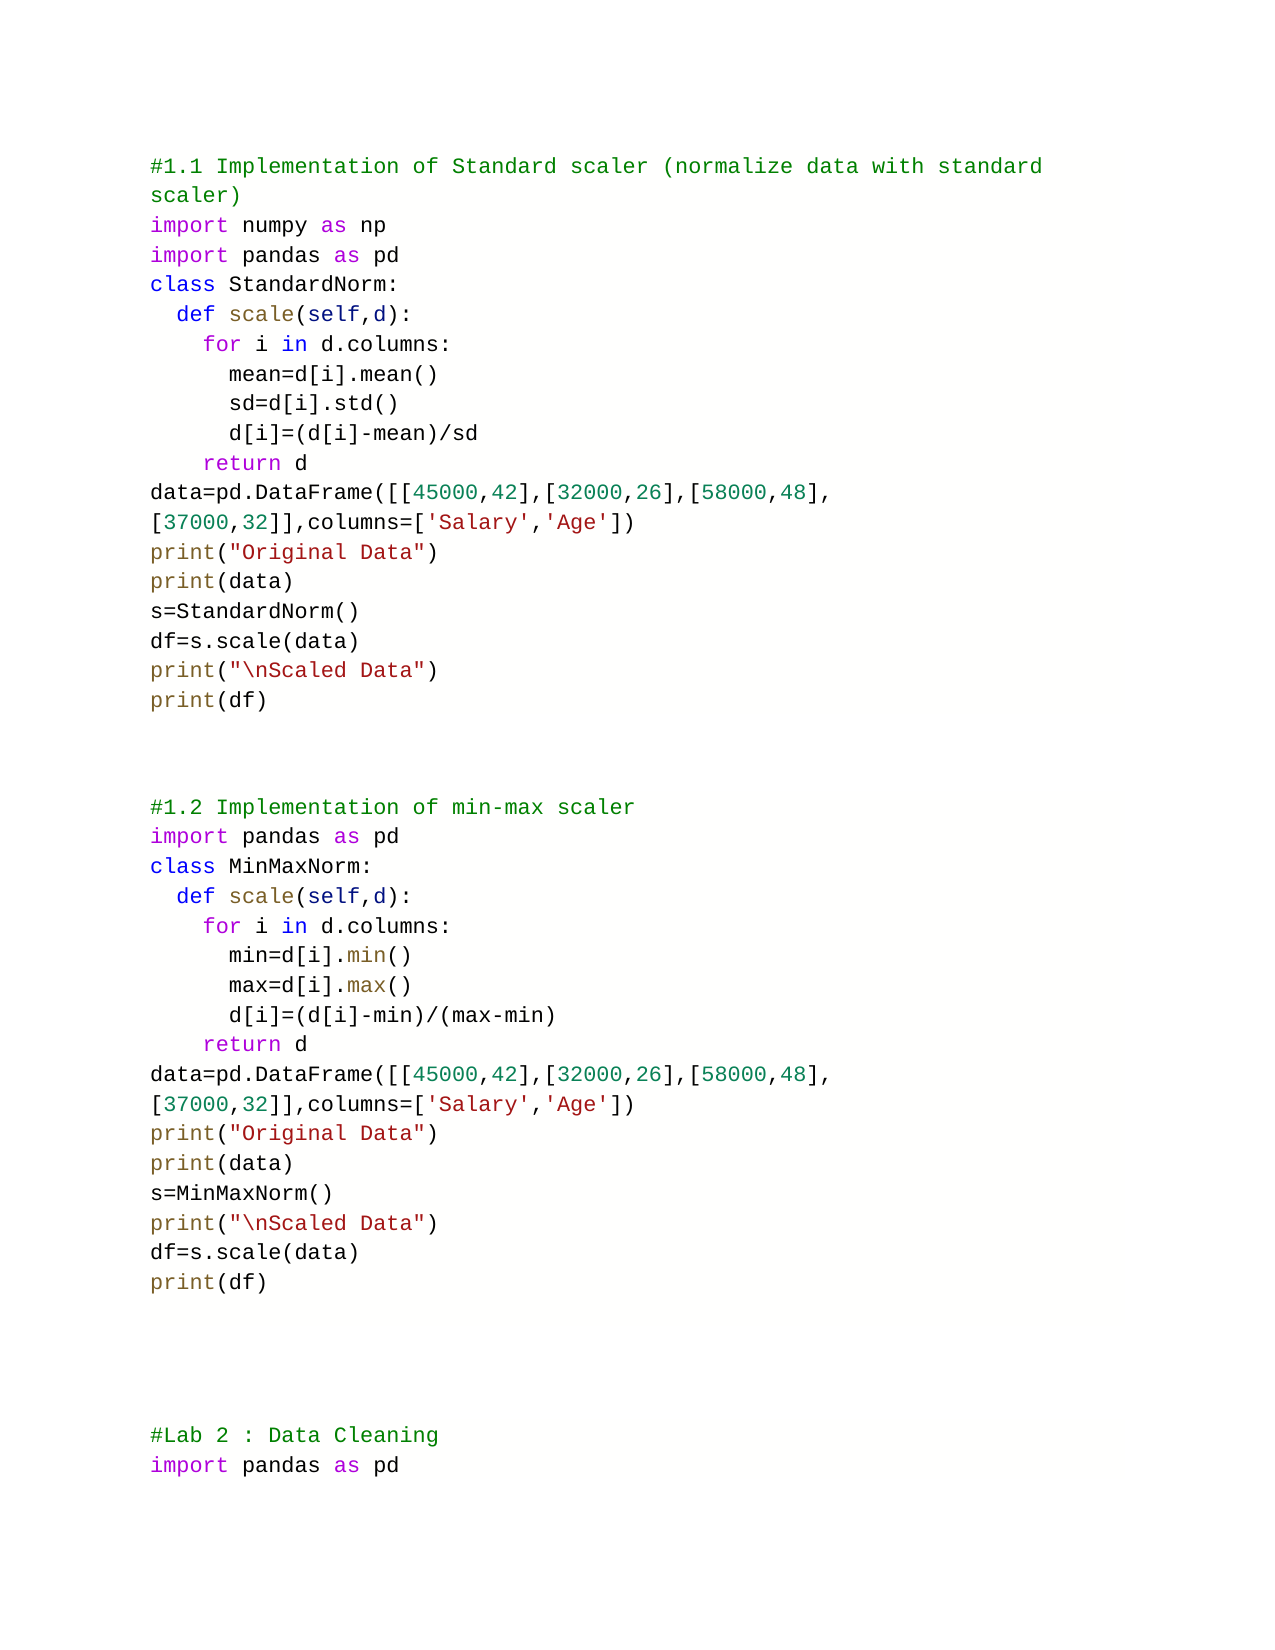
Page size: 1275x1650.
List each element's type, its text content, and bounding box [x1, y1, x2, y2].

text df=s.scale(data) [150, 625, 1125, 655]
text data=pd.DataFrame([[45000,42],[32000,26],[58000,48],[37000,32]],columns=['Salary','Age']) [150, 1058, 1125, 1118]
text min=d[i].min() [150, 939, 1125, 969]
text #1.1 Implementation of Standard scaler (normalize data with standard scaler) [150, 150, 1125, 209]
text return d [150, 447, 1125, 477]
text def scale(self,d): [150, 880, 1125, 910]
text print("\nScaled Data") [150, 1207, 1125, 1236]
text import numpy as np [150, 209, 1125, 239]
text print(df) [150, 684, 1125, 714]
text import pandas as pd [150, 1449, 1125, 1479]
text s=StandardNorm() [150, 595, 1125, 625]
text import pandas as pd [150, 239, 1125, 269]
text class MinMaxNorm: [150, 851, 1125, 880]
text s=MinMaxNorm() [150, 1177, 1125, 1207]
text #Lab 2 : Data Cleaning [150, 1419, 1125, 1449]
text for i in d.columns: [150, 328, 1125, 358]
text class StandardNorm: [150, 269, 1125, 298]
text d[i]=(d[i]-mean)/sd [150, 417, 1125, 447]
text return d [150, 1029, 1125, 1058]
text print("Original Data") [150, 1118, 1125, 1147]
text d[i]=(d[i]-min)/(max-min) [150, 999, 1125, 1029]
text print(data) [150, 1147, 1125, 1177]
text import pandas as pd [150, 821, 1125, 851]
text print("\nScaled Data") [150, 655, 1125, 684]
text print(data) [150, 566, 1125, 595]
text print(df) [150, 1266, 1125, 1296]
text for i in d.columns: [150, 910, 1125, 939]
text data=pd.DataFrame([[45000,42],[32000,26],[58000,48],[37000,32]],columns=['Salary','Age']) [150, 477, 1125, 536]
text def scale(self,d): [150, 298, 1125, 328]
text #1.2 Implementation of min-max scaler [150, 791, 1125, 821]
text max=d[i].max() [150, 969, 1125, 999]
text sd=d[i].std() [150, 387, 1125, 417]
text mean=d[i].mean() [150, 358, 1125, 387]
text df=s.scale(data) [150, 1236, 1125, 1266]
text print("Original Data") [150, 536, 1125, 566]
